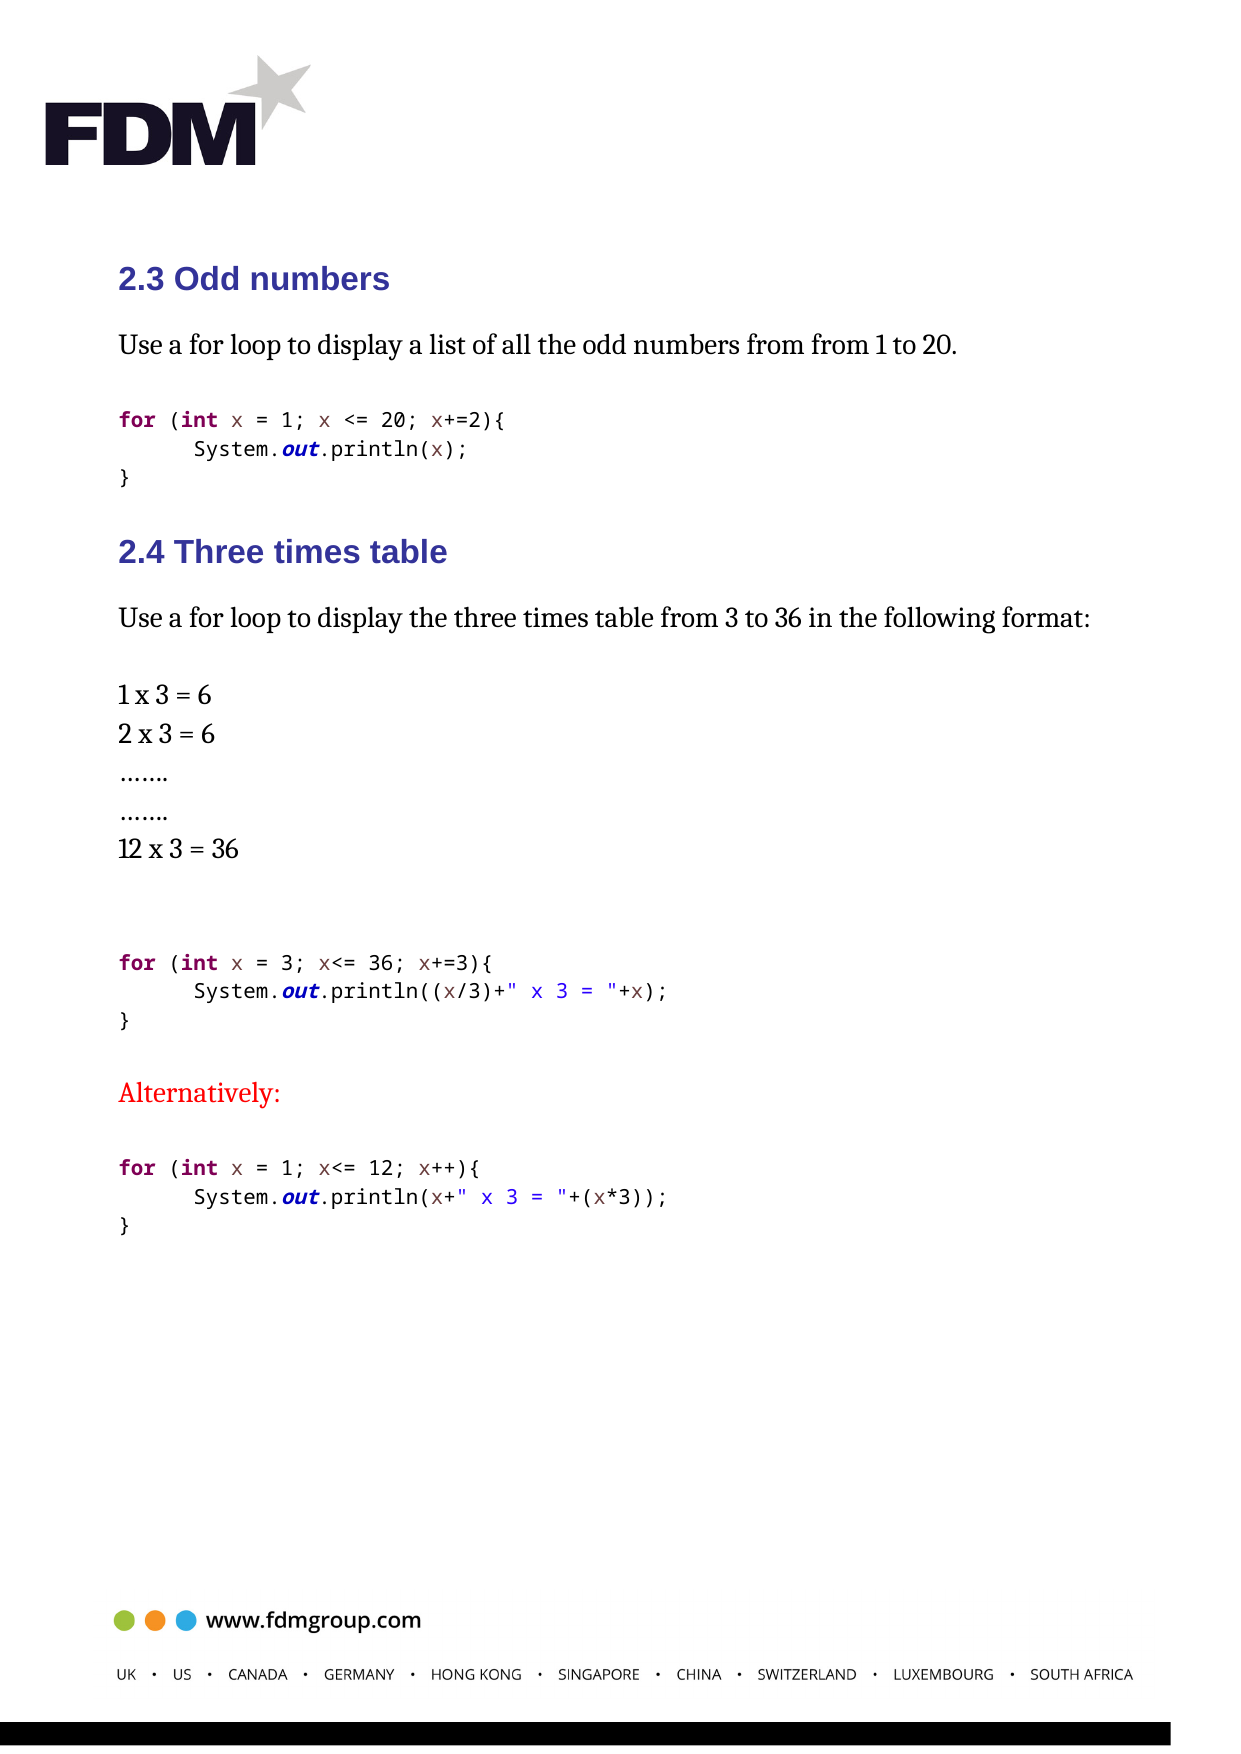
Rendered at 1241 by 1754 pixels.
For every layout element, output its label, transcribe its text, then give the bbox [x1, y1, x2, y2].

text } [118, 1005, 1146, 1033]
text } [118, 462, 1146, 491]
text System.out.println(x); [118, 434, 1146, 462]
text for (int x = 3; x<= 36; x+=3){ [118, 948, 1146, 977]
text ……. [118, 756, 1146, 789]
text Alternatively: [118, 1076, 1146, 1110]
text Use a for loop to display a list of all the odd numbers from from 1 to 20. [118, 328, 1146, 362]
text ……. [118, 794, 1146, 828]
picture [93, 1589, 1155, 1699]
subtitle 2.4 Three times table [118, 532, 1146, 571]
text 2 x 3 = 6 [118, 717, 1146, 751]
text 1 x 3 = 6 [118, 678, 1146, 712]
picture [45, 55, 311, 165]
text System.out.println((x/3)+" x 3 = "+x); [118, 977, 1146, 1005]
text for (int x = 1; x<= 12; x++){ [118, 1153, 1146, 1182]
text } [118, 1210, 1146, 1239]
text for (int x = 1; x <= 20; x+=2){ [118, 405, 1146, 434]
subtitle 2.3 Odd numbers [118, 259, 1146, 297]
text Use a for loop to display the three times table from 3 to 36 in the following format: [118, 601, 1146, 635]
text System.out.println(x+" x 3 = "+(x*3)); [118, 1182, 1146, 1210]
text 12 x 3 = 36 [118, 833, 1146, 866]
